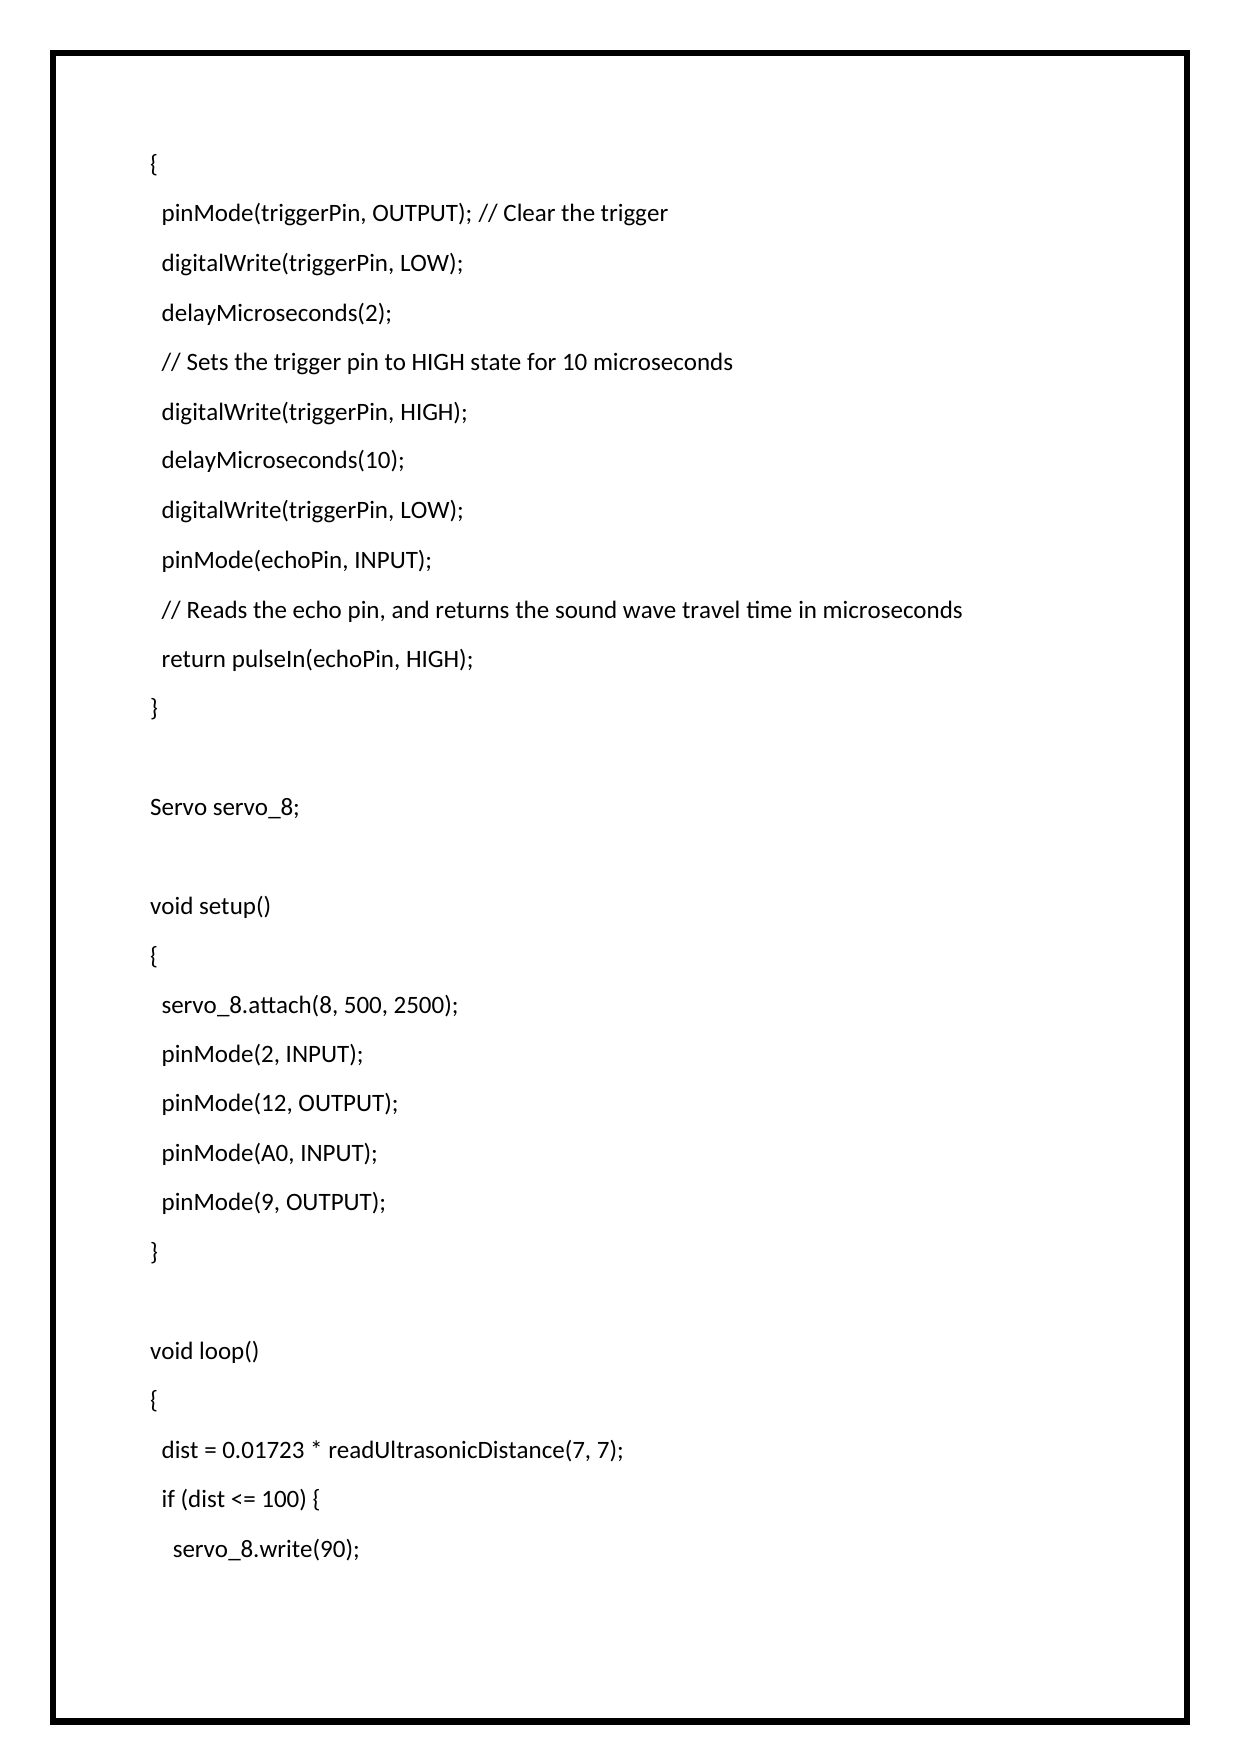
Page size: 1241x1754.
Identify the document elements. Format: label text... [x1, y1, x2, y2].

text pinMode(triggerPin, OUTPUT); // Clear the trigger digitalWrite(triggerPin, LOW); delayMicroseconds(2); [161, 197, 692, 327]
text // Reads the echo pin, and returns the sound wave travel time in microseconds return pulseIn(echoPin, HIGH); [161, 594, 1022, 673]
text { [150, 1384, 1123, 1415]
text servo_8.attach(8, 500, 2500); pinMode(2, INPUT); pinMode(12, OUTPUT); pinMode(A0, INPUT); pinMode(9, OUTPUT); [161, 989, 461, 1216]
text } [150, 692, 1123, 722]
text { [150, 148, 1123, 178]
text void setup() [150, 890, 1123, 921]
text delayMicroseconds(10); digitalWrite(triggerPin, LOW); pinMode(echoPin, INPUT); [161, 445, 464, 574]
text servo_8.write(90); [173, 1533, 1123, 1564]
text void loop() [150, 1335, 1123, 1365]
text dist = 0.01723 * readUltrasonicDistance(7, 7); if (dist <= 100) { [161, 1434, 626, 1514]
text Servo servo_8; [150, 791, 1123, 822]
text } [150, 1236, 1123, 1266]
text // Sets the trigger pin to HIGH state for 10 microseconds digitalWrite(triggerPin, HIGH); [161, 347, 735, 426]
text { [150, 940, 1123, 970]
